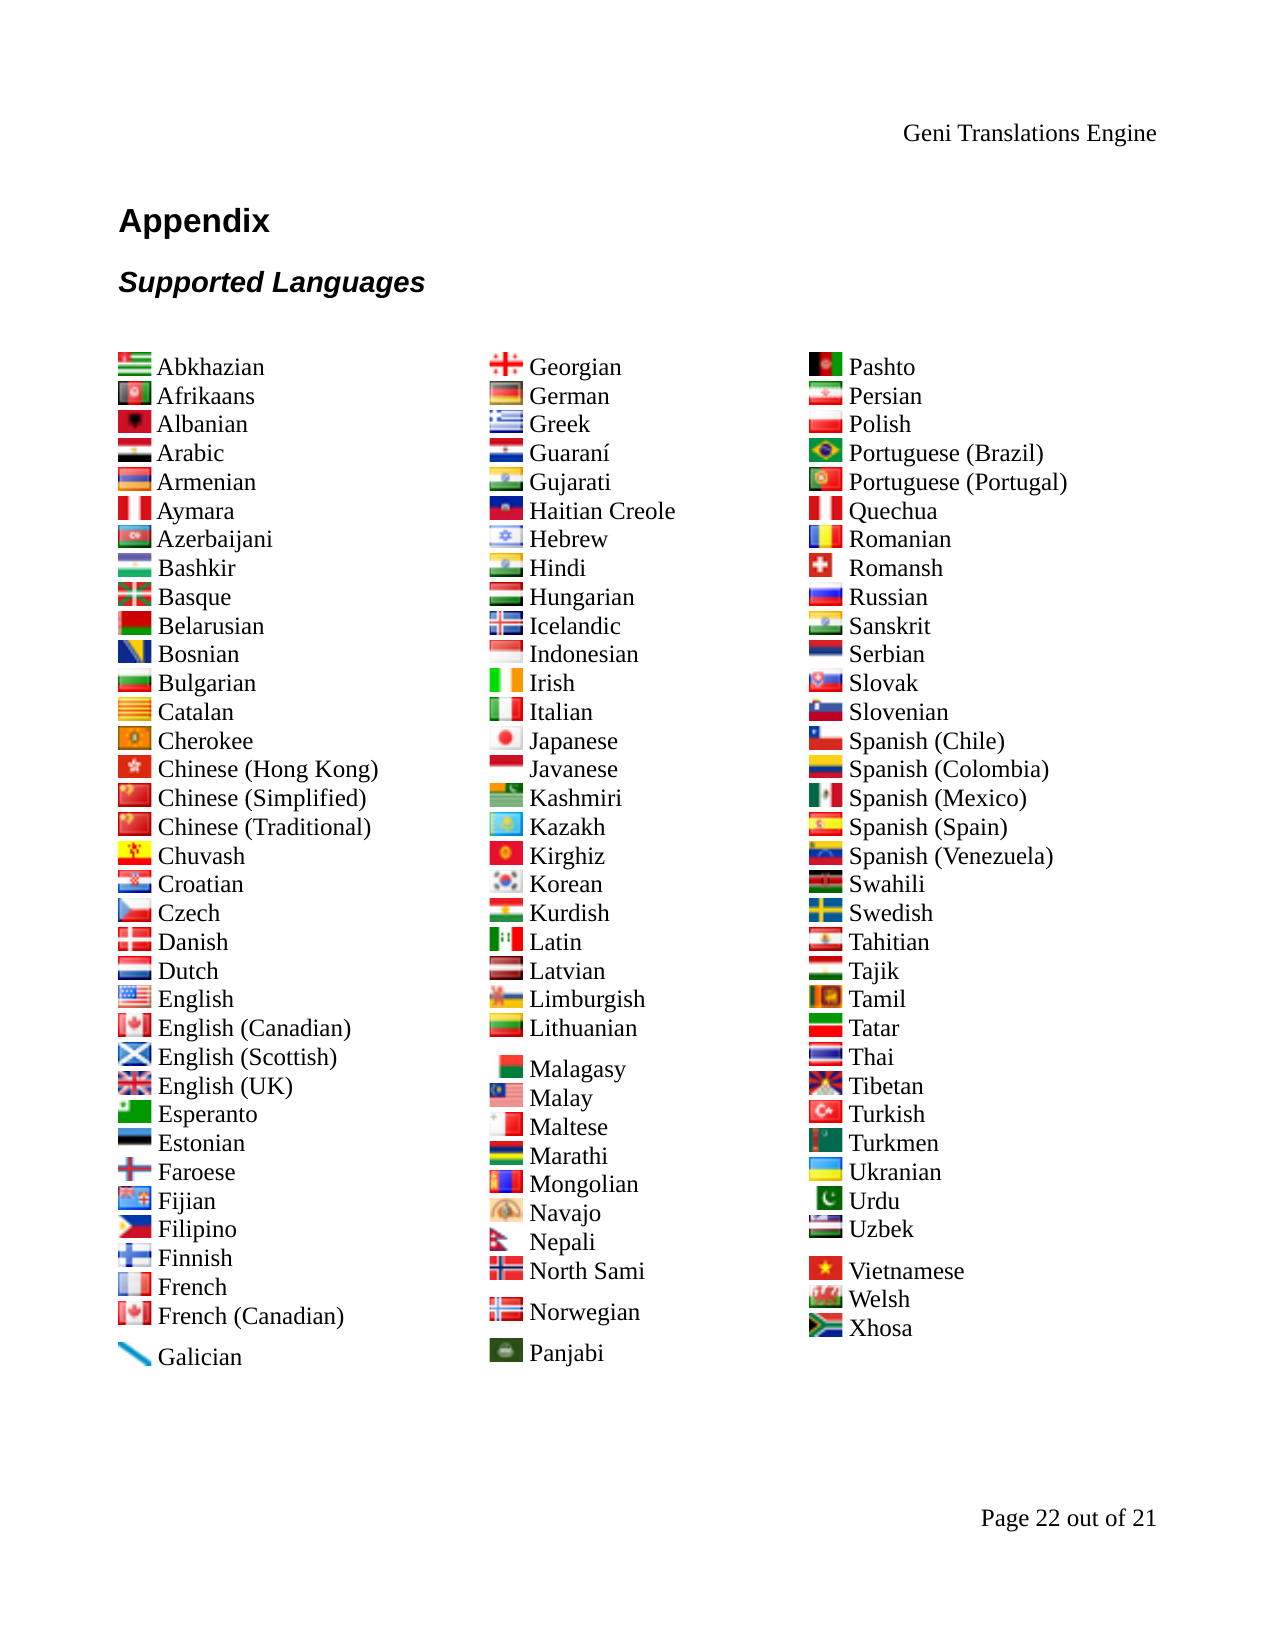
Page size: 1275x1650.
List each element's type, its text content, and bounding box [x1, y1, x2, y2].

picture [809, 525, 843, 548]
picture [809, 438, 843, 462]
picture [809, 956, 843, 980]
picture [118, 1345, 146, 1366]
picture [809, 1215, 843, 1238]
picture [809, 697, 843, 721]
picture [809, 1042, 843, 1066]
picture [809, 1071, 843, 1095]
picture [118, 1128, 152, 1152]
picture [118, 1272, 152, 1296]
picture [123, 1342, 152, 1362]
picture [118, 1071, 152, 1095]
picture [118, 611, 152, 635]
table_header Abkhazian Afrikaans Albanian Arabic Armenian Aymara Azerbaijani Bashkir Basque Belarusian Bosnian Bulgarian Catalan Cherokee Chinese (Hong Kong) Chinese (Simplified) Chinese (Traditional) Chuvash Croatian Czech Danish Dutch English English (Canadian) English (Scottish) English (UK) Esperanto Estonian Faroese Fijian Filipino Finnish French French (Canadian) Galician [107, 352, 478, 1383]
picture [489, 755, 523, 778]
picture [809, 1186, 843, 1210]
picture [118, 1215, 152, 1238]
picture [118, 1186, 152, 1210]
picture [118, 812, 152, 836]
picture [809, 611, 843, 635]
picture [489, 870, 523, 893]
picture [809, 467, 843, 491]
picture [489, 582, 523, 606]
picture [118, 410, 152, 433]
picture [489, 1141, 523, 1165]
picture [489, 927, 523, 951]
picture [489, 438, 523, 462]
picture [118, 898, 152, 922]
picture [809, 755, 843, 778]
picture [809, 1256, 843, 1280]
picture [489, 1198, 523, 1222]
picture [118, 1042, 152, 1066]
picture [489, 783, 523, 807]
picture [118, 870, 152, 893]
picture [118, 927, 152, 951]
picture [489, 467, 523, 491]
picture [118, 640, 152, 663]
picture [489, 1338, 523, 1362]
picture [489, 1013, 523, 1037]
picture [489, 812, 523, 836]
picture [809, 1013, 843, 1037]
picture [118, 381, 152, 405]
picture [809, 582, 843, 606]
picture [118, 1100, 152, 1123]
picture [489, 410, 523, 433]
picture [489, 525, 523, 548]
picture [118, 956, 152, 980]
picture [489, 1055, 523, 1078]
picture [809, 783, 843, 807]
picture [118, 668, 152, 692]
picture [809, 496, 843, 520]
picture [809, 1313, 843, 1337]
picture [489, 985, 523, 1008]
picture [118, 783, 152, 807]
picture [489, 726, 523, 750]
picture [118, 985, 152, 1008]
picture [489, 841, 523, 865]
picture [489, 611, 523, 635]
picture [118, 525, 152, 548]
picture [809, 985, 843, 1008]
picture [118, 582, 152, 606]
picture [809, 841, 843, 865]
picture [489, 496, 523, 520]
picture [809, 1100, 843, 1123]
picture [118, 726, 152, 750]
picture [118, 755, 152, 778]
picture [809, 1128, 843, 1152]
picture [809, 1285, 843, 1308]
picture [489, 668, 523, 692]
picture [809, 668, 843, 692]
picture [118, 496, 152, 520]
picture [809, 553, 843, 577]
picture [118, 438, 152, 462]
picture [809, 812, 843, 836]
picture [809, 898, 843, 922]
picture [809, 352, 843, 376]
picture [118, 352, 152, 376]
picture [489, 1297, 523, 1321]
table_header Georgian German Greek Guaraní Gujarati Haitian Creole Hebrew Hindi Hungarian Icelandic Indonesian Irish Italian Japanese Javanese Kashmiri Kazakh Kirghiz Korean Kurdish Latin Latvian Limburgish Lithuanian Malagasy Malay Maltese Marathi Mongolian Navajo Nepali North Sami Norwegian Panjabi [478, 352, 798, 1383]
picture [118, 553, 152, 577]
picture [118, 467, 152, 491]
picture [489, 1170, 523, 1193]
picture [489, 553, 523, 577]
picture [489, 1112, 523, 1136]
picture [809, 381, 843, 405]
picture [489, 1083, 523, 1107]
picture [489, 352, 523, 376]
picture [118, 1157, 152, 1181]
picture [118, 1301, 152, 1325]
picture [809, 927, 843, 951]
picture [809, 640, 843, 663]
picture [118, 841, 152, 865]
picture [809, 726, 843, 750]
picture [809, 1157, 843, 1181]
picture [809, 870, 843, 893]
picture [489, 1256, 523, 1280]
picture [489, 697, 523, 721]
picture [118, 1013, 152, 1037]
picture [118, 1243, 152, 1267]
picture [489, 381, 523, 405]
picture [489, 898, 523, 922]
subtitle Supported Languages [118, 265, 1157, 298]
table_header Pashto Persian Polish Portuguese (Brazil) Portuguese (Portugal) Quechua Romanian Romansh Russian Sanskrit Serbian Slovak Slovenian Spanish (Chile) Spanish (Colombia) Spanish (Mexico) Spanish (Spain) Spanish (Venezuela) Swahili Swedish Tahitian Tajik Tamil Tatar Thai Tibetan Turkish Turkmen Ukranian Urdu Uzbek Vietnamese Welsh Xhosa [798, 352, 1168, 1383]
picture [489, 956, 523, 980]
picture [489, 640, 523, 663]
picture [118, 697, 152, 721]
picture [809, 410, 843, 433]
picture [489, 1227, 523, 1251]
subtitle Appendix [118, 201, 1157, 240]
